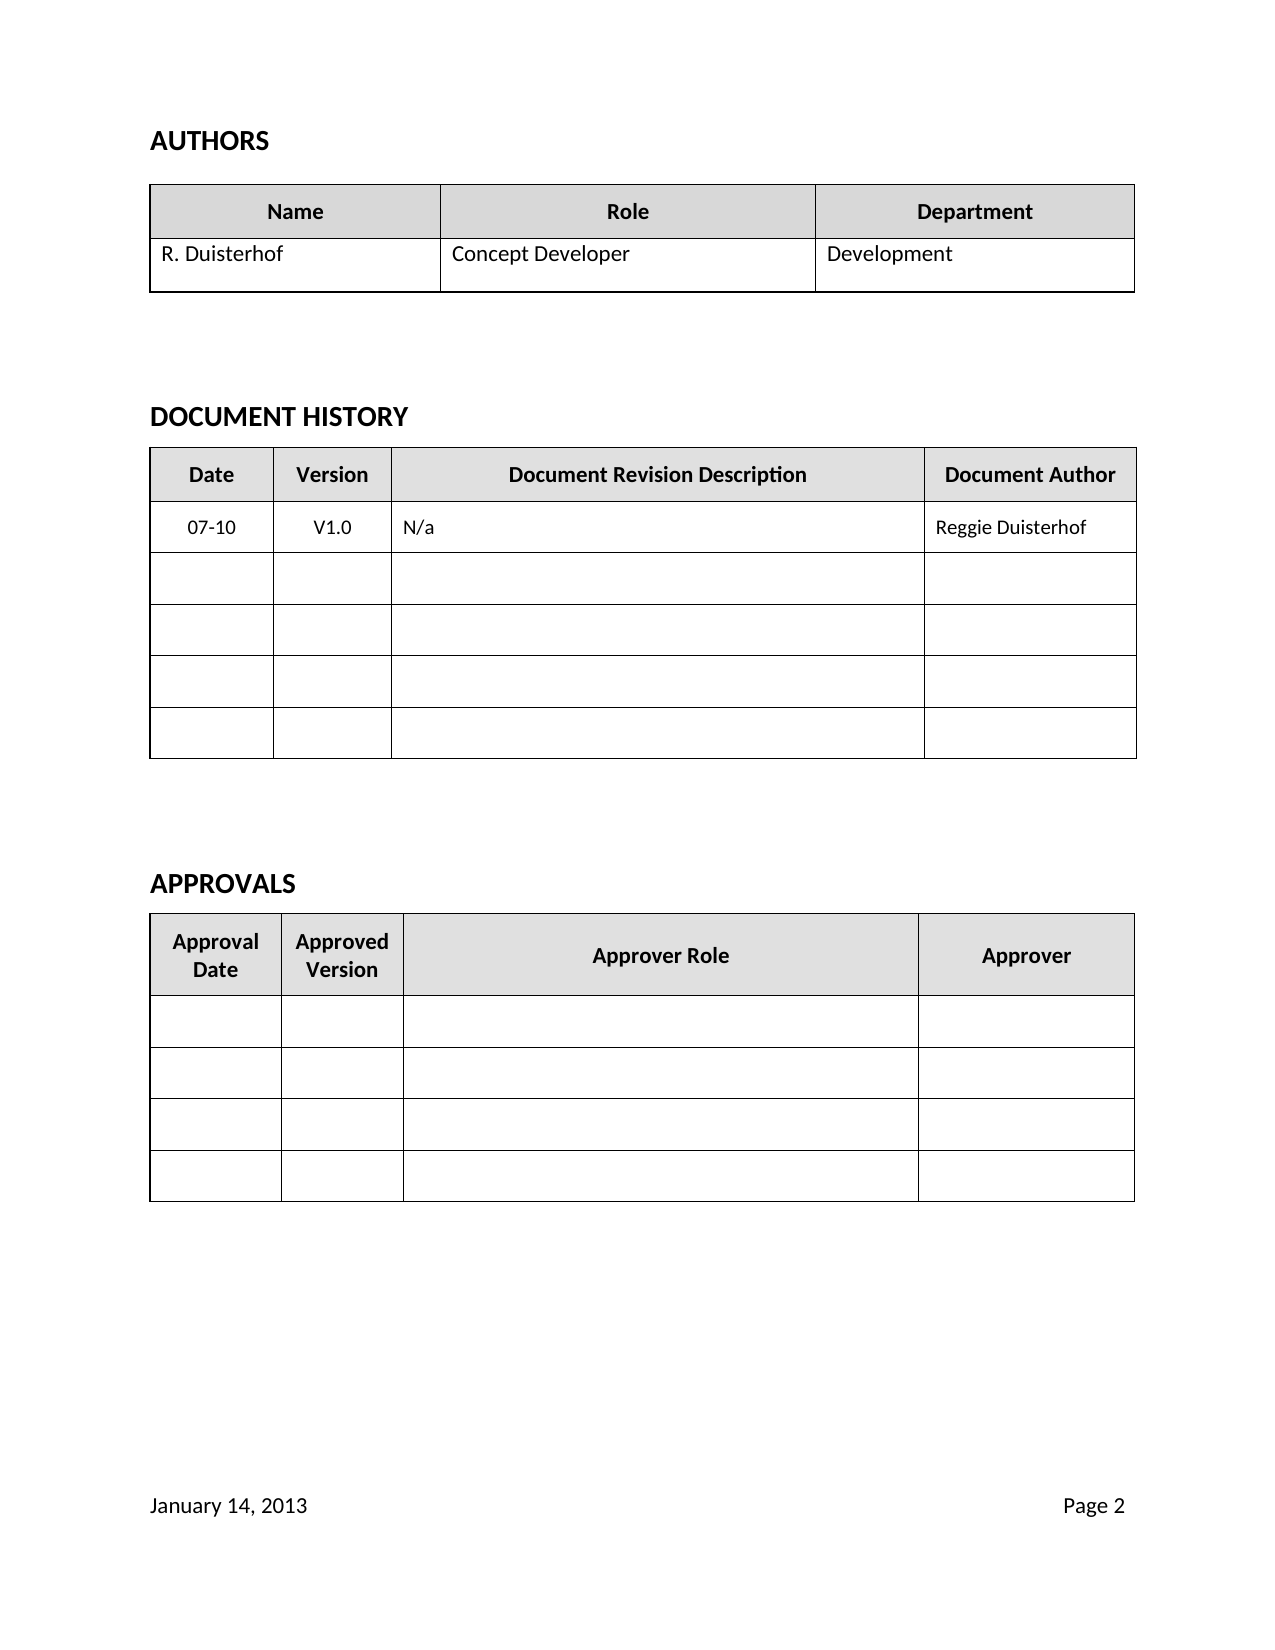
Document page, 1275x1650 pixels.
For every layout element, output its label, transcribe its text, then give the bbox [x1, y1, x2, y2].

table_header Document Revision Description [392, 448, 924, 501]
table_cell [151, 605, 273, 655]
table_header Approved Version [282, 914, 403, 995]
table_cell [282, 1151, 403, 1201]
table_cell [151, 1151, 281, 1201]
table_cell [274, 708, 391, 758]
table_cell [404, 1048, 918, 1098]
table_cell 07-10 [151, 502, 273, 552]
table_cell [404, 996, 918, 1047]
table_cell [404, 1099, 918, 1150]
table_cell [404, 1151, 918, 1201]
table_cell [919, 1099, 1134, 1150]
table_cell [392, 708, 924, 758]
table_cell [151, 553, 273, 604]
table_cell [151, 996, 281, 1047]
table_header Name [151, 185, 440, 238]
text AUTHORS [150, 122, 1125, 157]
table_header Date [151, 448, 273, 501]
table_cell [925, 605, 1136, 655]
table_cell [925, 708, 1136, 758]
table_cell [392, 553, 924, 604]
table_header Role [441, 185, 815, 238]
table_cell [274, 553, 391, 604]
table_header Approval Date [151, 914, 281, 995]
table_cell Development [816, 239, 1134, 291]
table_cell Reggie Duisterhof [925, 502, 1136, 552]
table_cell [274, 656, 391, 707]
table_header Department [816, 185, 1134, 238]
text DOCUMENT HISTORY [150, 398, 1125, 434]
table_cell [151, 1099, 281, 1150]
table_cell [274, 605, 391, 655]
table_cell [282, 996, 403, 1047]
table_cell [919, 996, 1134, 1047]
table_cell Duisterhof [151, 239, 440, 291]
table_cell [392, 605, 924, 655]
table_cell [282, 1048, 403, 1098]
table_header Version [274, 448, 391, 501]
table_cell [925, 656, 1136, 707]
table_cell [919, 1151, 1134, 1201]
text APPROVALS [150, 865, 1125, 901]
table_cell [151, 656, 273, 707]
table_cell [925, 553, 1136, 604]
table_cell [919, 1048, 1134, 1098]
table_header Approver Role [404, 914, 918, 995]
table_cell [151, 708, 273, 758]
table_header Approver [919, 914, 1134, 995]
table_cell N/a [392, 502, 924, 552]
table_cell V1.0 [274, 502, 391, 552]
table_cell [392, 656, 924, 707]
table_cell [282, 1099, 403, 1150]
table_header Document Author [925, 448, 1136, 501]
table_cell Concept Developer [441, 239, 815, 291]
table_cell [151, 1048, 281, 1098]
